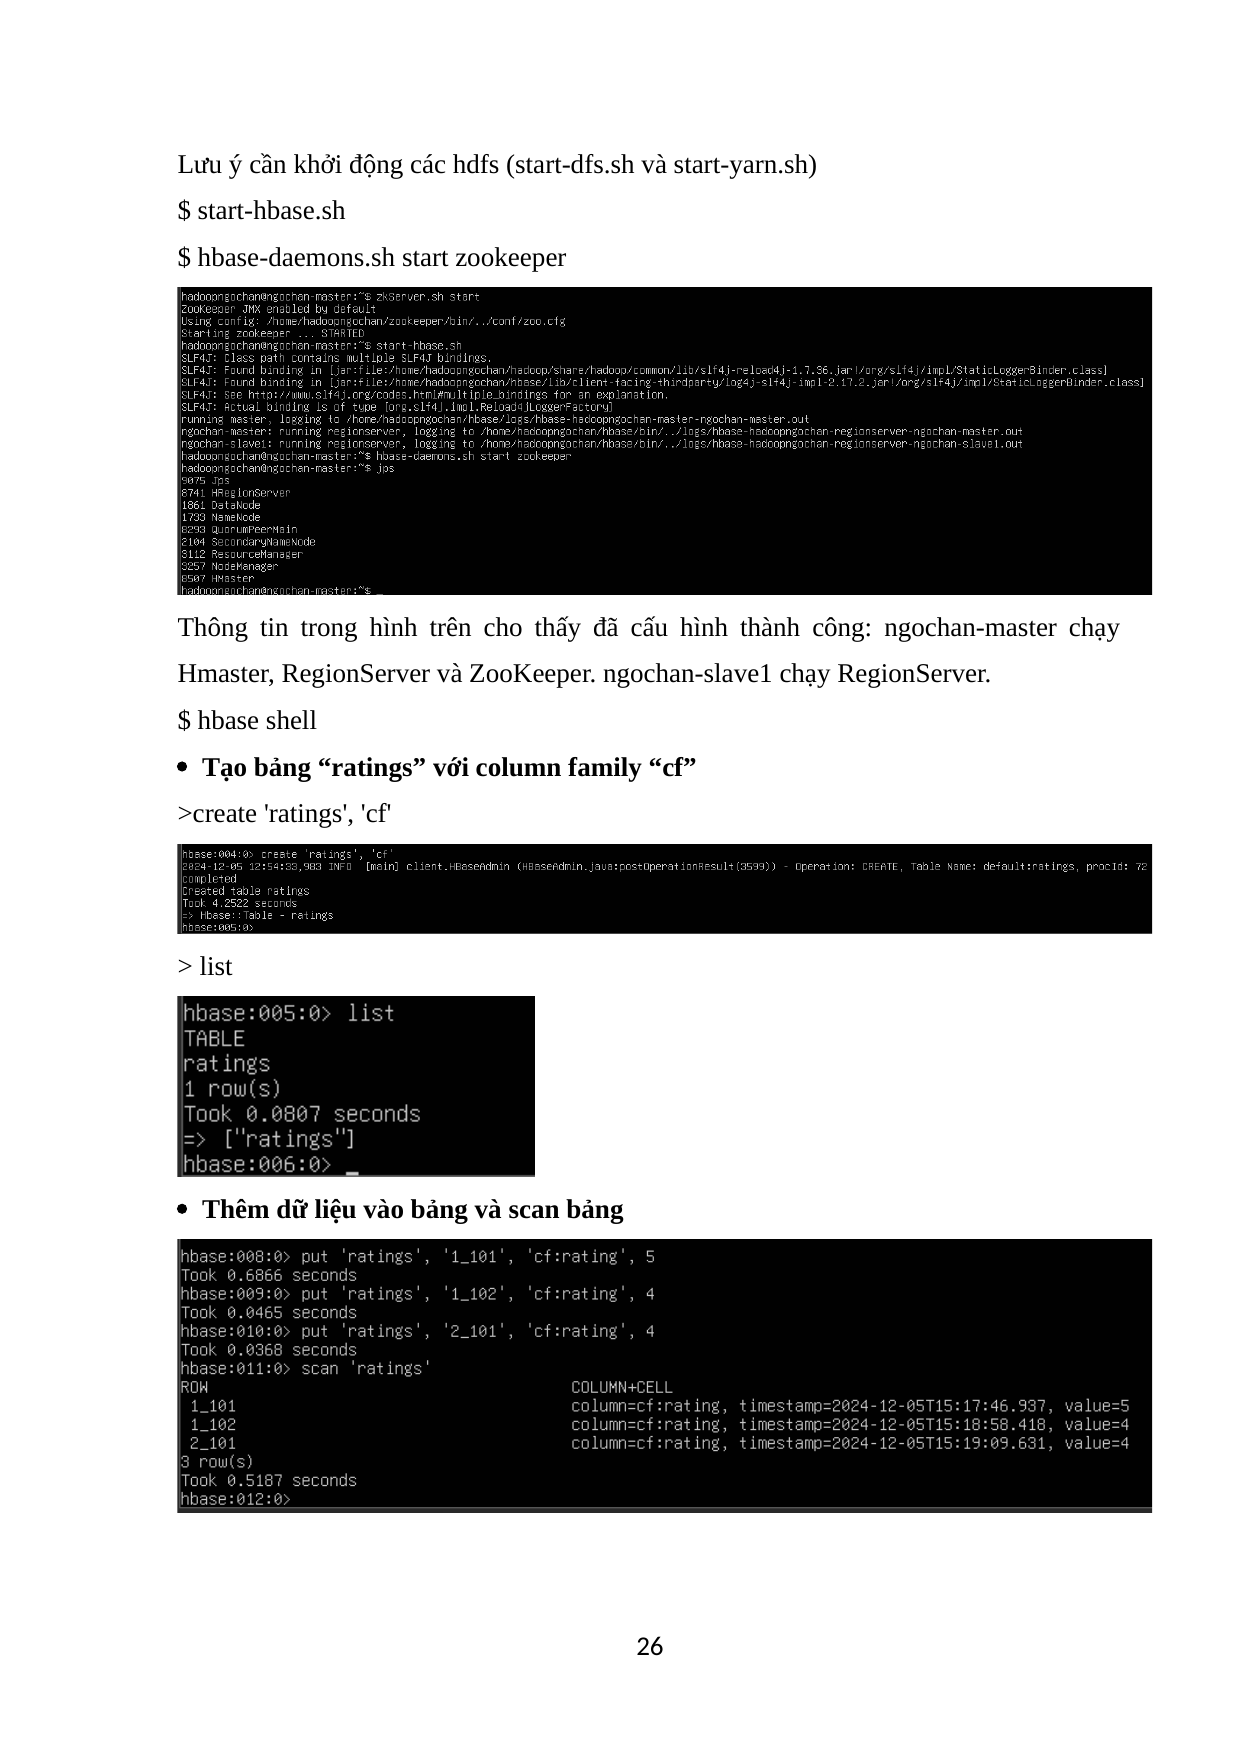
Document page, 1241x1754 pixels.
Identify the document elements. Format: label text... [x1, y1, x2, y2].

text $ start-hbase.sh [177, 194, 1122, 226]
text $ hbase-daemons.sh start zookeeper [177, 241, 1122, 272]
list Thêm dữ liệu vào bảng và scan bảng [177, 1193, 1122, 1224]
text > list [177, 950, 1122, 981]
text Lưu ý cần khởi động các hdfs (start-dfs.sh và start-yarn.sh) [177, 148, 1122, 179]
picture [177, 844, 1153, 934]
picture [177, 996, 535, 1177]
text $ hbase shell [177, 704, 1122, 735]
list Tạo bảng “ratings” với column family “cf” [177, 751, 1122, 782]
picture [177, 287, 1153, 595]
picture [177, 1239, 1153, 1513]
text Thông tin trong hình trên cho thấy đã cấu hình thành công: ngochan-master chạy Hmaster, RegionServer và ZooKeeper. ngochan-slave1 chạy RegionServer. [177, 611, 1122, 688]
text >create 'ratings', 'cf' [177, 797, 1122, 829]
